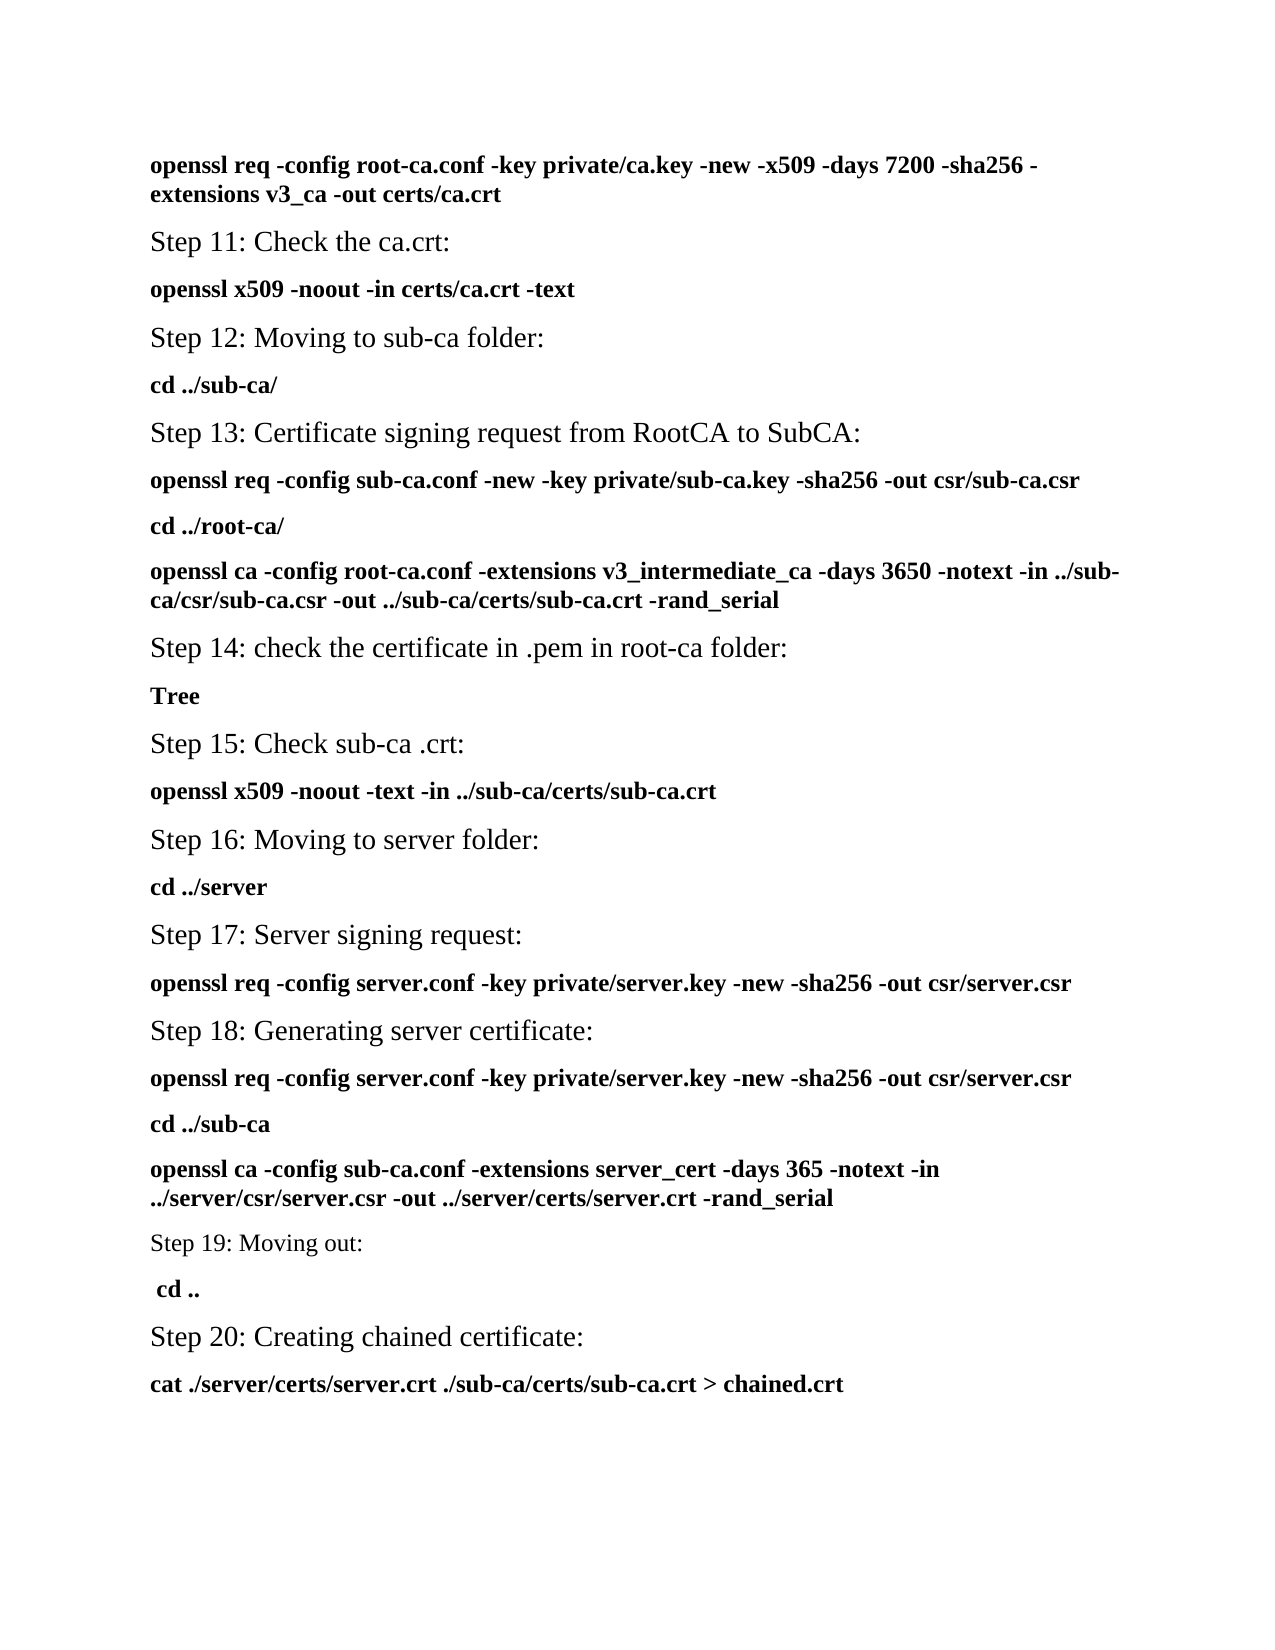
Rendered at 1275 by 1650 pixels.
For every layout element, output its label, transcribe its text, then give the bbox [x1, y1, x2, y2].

text Step 20: Creating chained certificate: [150, 1319, 1125, 1353]
text cd ../sub-ca [150, 1109, 1125, 1137]
text Step 18: Generating server certificate: [150, 1013, 1125, 1047]
text cd ../sub-ca/ [150, 370, 1125, 399]
text Step 13: Certificate signing request from RootCA to SubCA: [150, 415, 1125, 449]
text openssl req -config sub-ca.conf -new -key private/sub-ca.key -sha256 -out csr/sub-ca.csr [150, 466, 1125, 494]
text Step 14: check the certificate in .pem in root-ca folder: [150, 631, 1125, 664]
text Tree [150, 681, 1125, 709]
text openssl req -config server.conf -key private/server.key -new -sha256 -out csr/server.csr [150, 968, 1125, 996]
text openssl x509 -noout -text -in ../sub-ca/certs/sub-ca.crt [150, 776, 1125, 805]
text Step 15: Check sub-ca .crt: [150, 726, 1125, 760]
text openssl req -config server.conf -key private/server.key -new -sha256 -out csr/server.csr [150, 1063, 1125, 1092]
text openssl ca -config root-ca.conf -extensions v3_intermediate_ca -days 3650 -notext -in ../sub-ca/csr/sub-ca.csr -out ../sub-ca/certs/sub-ca.crt -rand_serial [150, 556, 1125, 614]
text Step 17: Server signing request: [150, 917, 1125, 951]
text Step 12: Moving to sub-ca folder: [150, 320, 1125, 353]
text cat ./server/certs/server.crt ./sub-ca/certs/sub-ca.crt > chained.crt [150, 1369, 1125, 1398]
text Step 19: Moving out: [150, 1228, 1125, 1257]
text Step 11: Check the ca.crt: [150, 224, 1125, 258]
text cd .. [150, 1274, 1125, 1302]
text Step 16: Moving to server folder: [150, 822, 1125, 855]
text openssl ca -config sub-ca.conf -extensions server_cert -days 365 -notext -in ../server/csr/server.csr -out ../server/certs/server.crt -rand_serial [150, 1154, 1125, 1212]
text openssl x509 -noout -in certs/ca.crt -text [150, 274, 1125, 303]
text cd ../server [150, 872, 1125, 901]
text cd ../root-ca/ [150, 511, 1125, 540]
text openssl req -config root-ca.conf -key private/ca.key -new -x509 -days 7200 -sha256 -extensions v3_ca -out certs/ca.crt [150, 150, 1125, 207]
